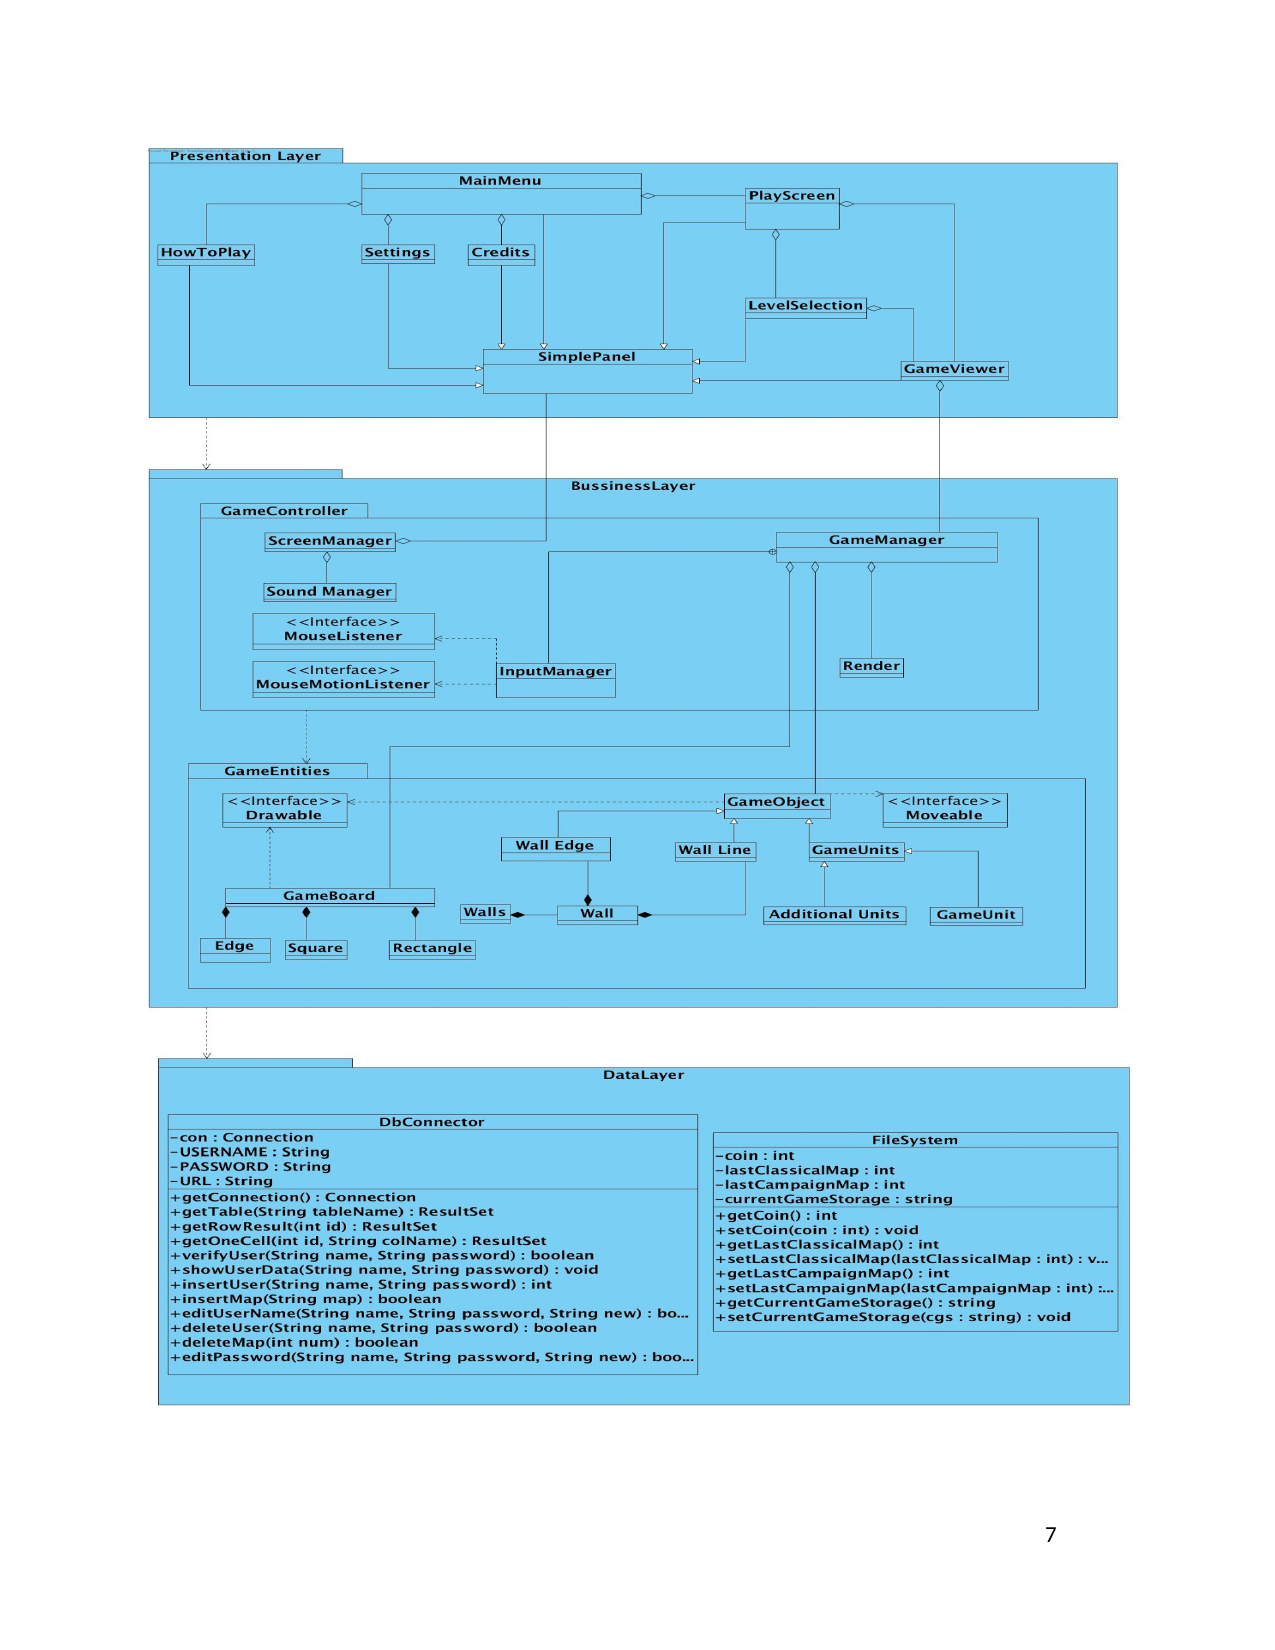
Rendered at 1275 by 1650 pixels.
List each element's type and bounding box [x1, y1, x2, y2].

picture [147, 147, 1132, 1407]
